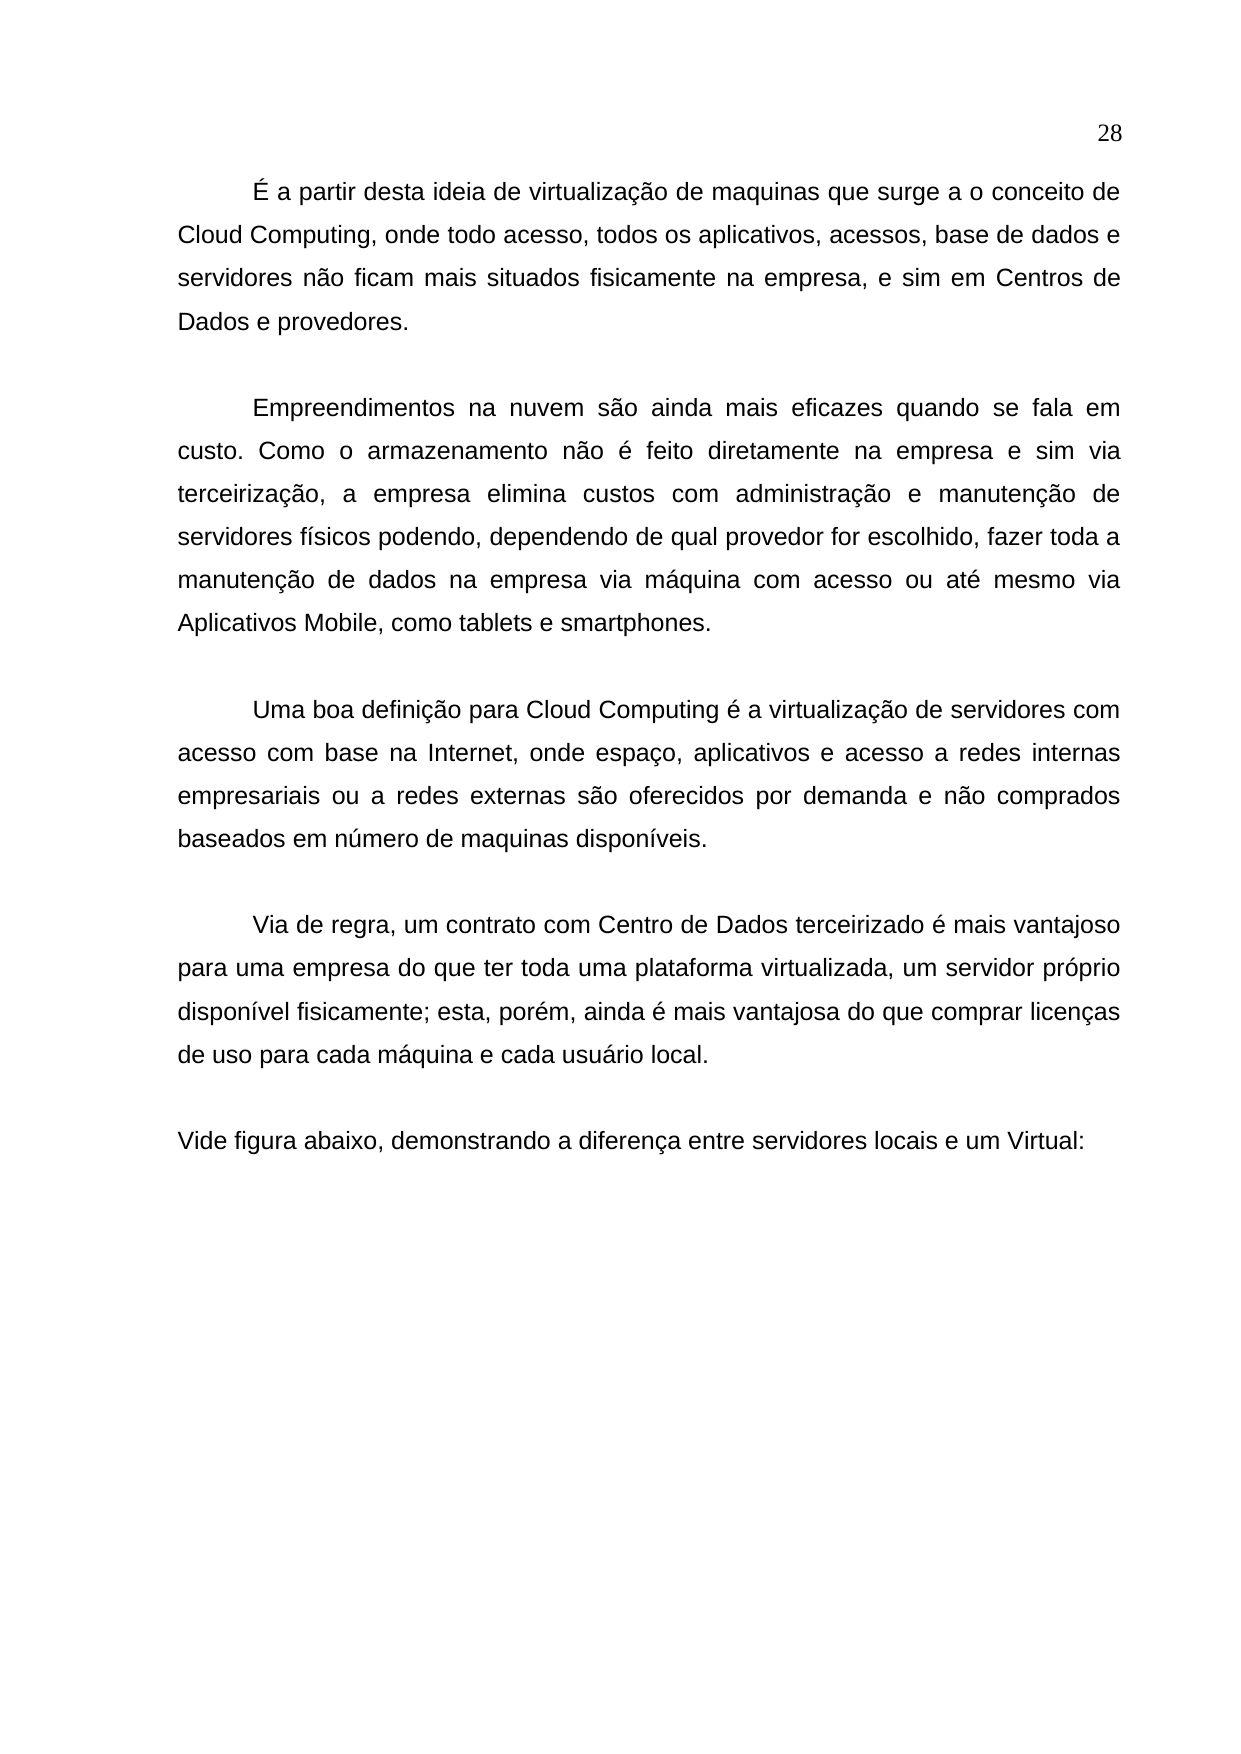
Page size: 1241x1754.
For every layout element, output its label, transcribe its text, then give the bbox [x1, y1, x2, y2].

text Empreendimentos na nuvem são ainda mais eficazes quando se fala em custo. Como o armazenamento não é feito diretamente na empresa e sim via terceirização, a empresa elimina custos com administração e manutenção de servidores físicos podendo, dependendo de qual provedor for escolhido, fazer toda a manutenção de dados na empresa via máquina com acesso ou até mesmo via Aplicativos Mobile, como tablets e smartphones. [177, 393, 1122, 637]
text Vide figura abaixo, demonstrando a diferença entre servidores locais e um Virtual: [177, 1126, 1122, 1155]
text É a partir desta ideia de virtualização de maquinas que surge a o conceito de Cloud Computing, onde todo acesso, todos os aplicativos, acessos, base de dados e servidores não ficam mais situados fisicamente na empresa, e sim em Centros de Dados e provedores. [177, 177, 1122, 335]
text Via de regra, um contrato com Centro de Dados terceirizado é mais vantajoso para uma empresa do que ter toda uma plataforma virtualizada, um servidor próprio disponível fisicamente; esta, porém, ainda é mais vantajosa do que comprar licenças de uso para cada máquina e cada usuário local. [177, 910, 1122, 1068]
text Uma boa definição para Cloud Computing é a virtualização de servidores com acesso com base na Internet, onde espaço, aplicativos e acesso a redes internas empresariais ou a redes externas são oferecidos por demanda e não comprados baseados em número de maquinas disponíveis. [177, 695, 1122, 853]
